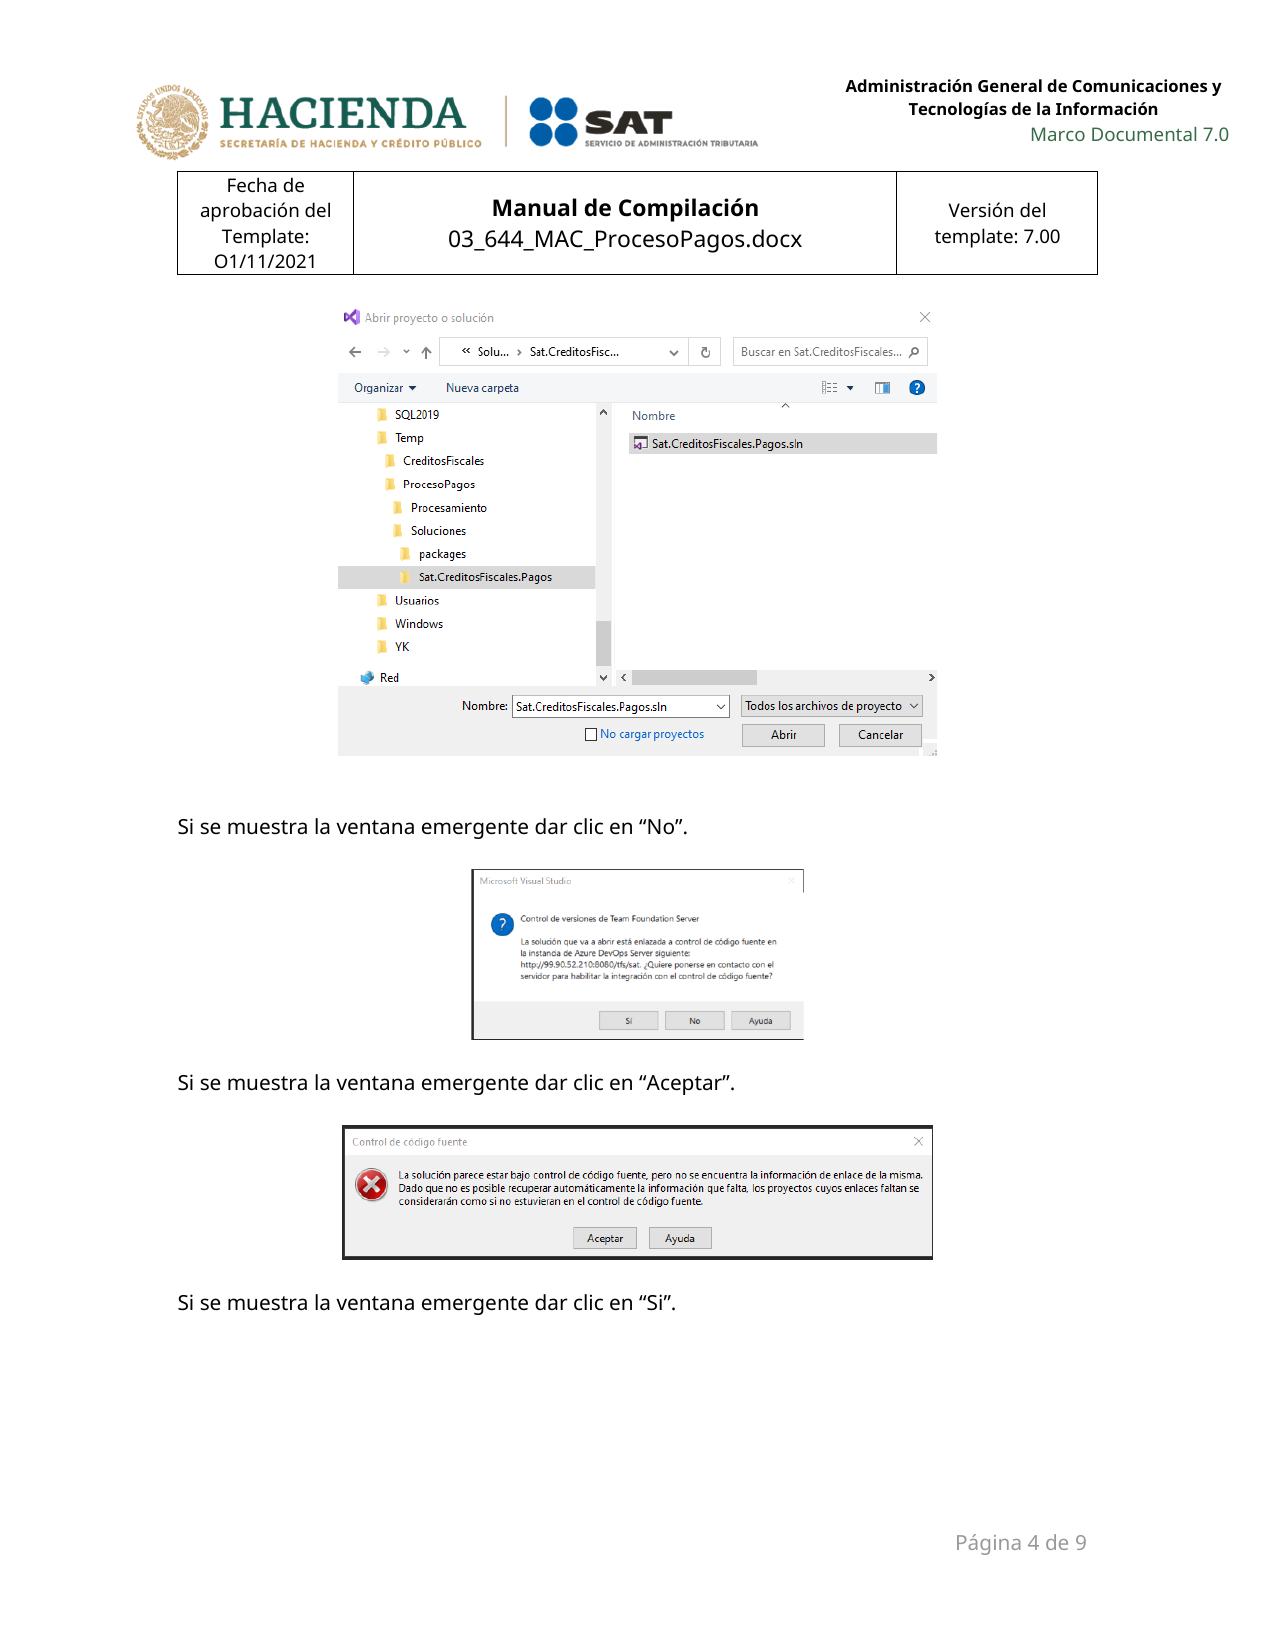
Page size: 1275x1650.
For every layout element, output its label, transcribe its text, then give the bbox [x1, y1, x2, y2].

picture [342, 1125, 933, 1260]
text Si se muestra la ventana emergente dar clic en “Aceptar”. [177, 1068, 1098, 1097]
text Si se muestra la ventana emergente dar clic en “Si”. [177, 1288, 1098, 1316]
picture [471, 869, 804, 1040]
picture [338, 303, 938, 756]
picture [125, 75, 775, 171]
text Si se muestra la ventana emergente dar clic en “No”. [177, 812, 1098, 841]
